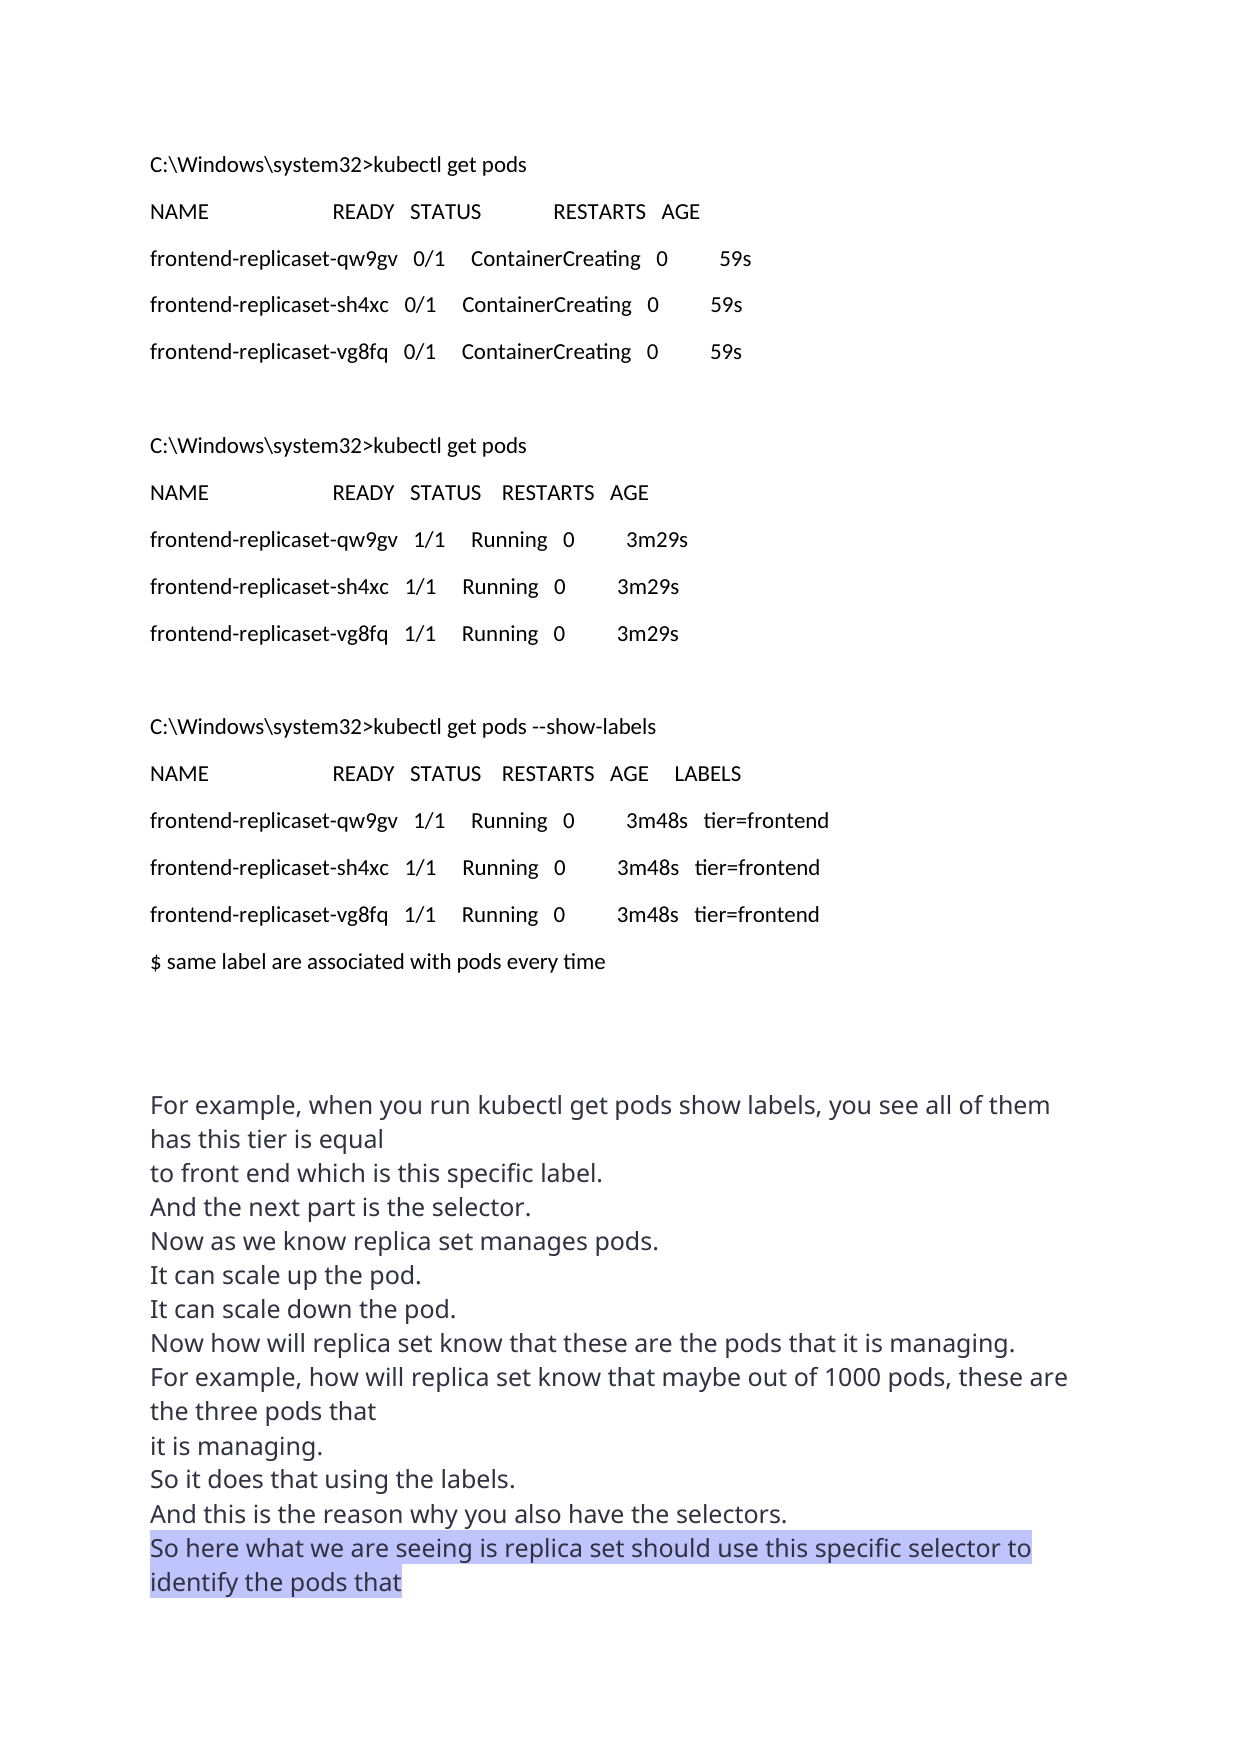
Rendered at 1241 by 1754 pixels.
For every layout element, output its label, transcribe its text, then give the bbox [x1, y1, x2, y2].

text C:\Windows\system32>kubectl get pods --show-labels [150, 712, 1090, 741]
text frontend-replicaset-sh4xc 0/1 ContainerCreating 0 59s [150, 291, 1090, 319]
text It can scale up the pod. [150, 1258, 1090, 1292]
text frontend-replicaset-qw9gv 0/1 ContainerCreating 0 59s [150, 244, 1090, 272]
text So here what we are seeing is replica set should use this specific selector to identify the pods that [402, 1530, 1090, 1598]
text And the next part is the selector. [150, 1190, 1090, 1224]
text frontend-replicaset-vg8fq 1/1 Running 0 3m48s tier=frontend [150, 900, 1090, 928]
text It can scale down the pod. [150, 1292, 1090, 1326]
text So it does that using the labels. [150, 1462, 1090, 1496]
text frontend-replicaset-qw9gv 1/1 Running 0 3m48s tier=frontend [150, 806, 1090, 834]
text C:\Windows\system32>kubectl get pods [150, 150, 1090, 178]
text Now as we know replica set manages pods. [150, 1224, 1090, 1258]
text frontend-replicaset-qw9gv 1/1 Running 0 3m29s [150, 525, 1090, 553]
text Now how will replica set know that these are the pods that it is managing. [150, 1326, 1090, 1360]
text NAME READY STATUS RESTARTS AGE [150, 197, 1090, 225]
text frontend-replicaset-vg8fq 1/1 Running 0 3m29s [150, 619, 1090, 647]
text it is managing. [150, 1428, 1090, 1462]
text frontend-replicaset-sh4xc 1/1 Running 0 3m48s tier=frontend [150, 853, 1090, 881]
text $ same label are associated with pods every time [150, 947, 1090, 975]
text NAME READY STATUS RESTARTS AGE [150, 478, 1090, 506]
text For example, when you run kubectl get pods show labels, you see all of them has this tier is equal [150, 1087, 1090, 1156]
text And this is the reason why you also have the selectors. [150, 1496, 1090, 1530]
text frontend-replicaset-vg8fq 0/1 ContainerCreating 0 59s [150, 337, 1090, 366]
text NAME READY STATUS RESTARTS AGE LABELS [150, 759, 1090, 787]
text frontend-replicaset-sh4xc 1/1 Running 0 3m29s [150, 572, 1090, 600]
text C:\Windows\system32>kubectl get pods [150, 431, 1090, 459]
text For example, how will replica set know that maybe out of 1000 pods, these are the three pods that [150, 1360, 1090, 1428]
text to front end which is this specific label. [150, 1156, 1090, 1190]
